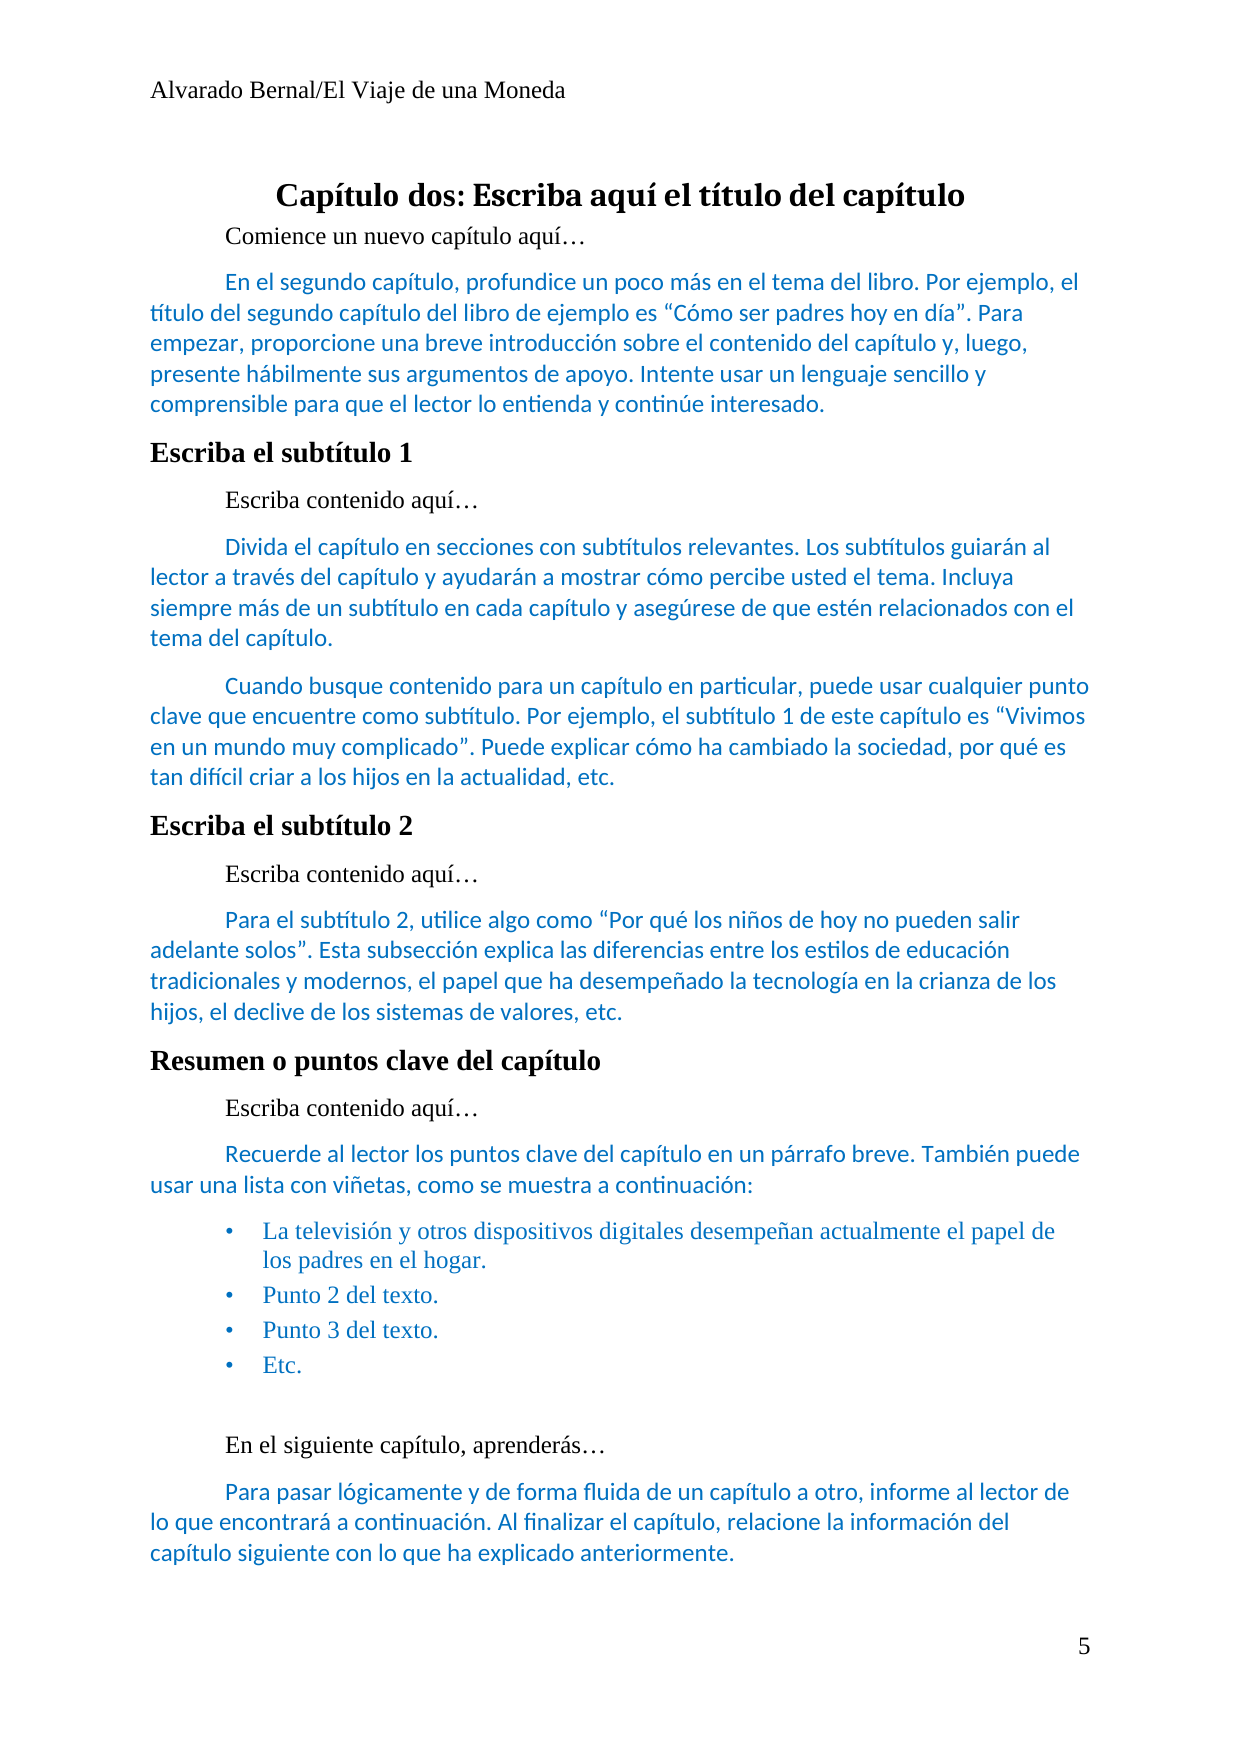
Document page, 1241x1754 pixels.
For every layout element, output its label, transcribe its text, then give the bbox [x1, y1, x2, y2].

subtitle : [150, 175, 1090, 214]
